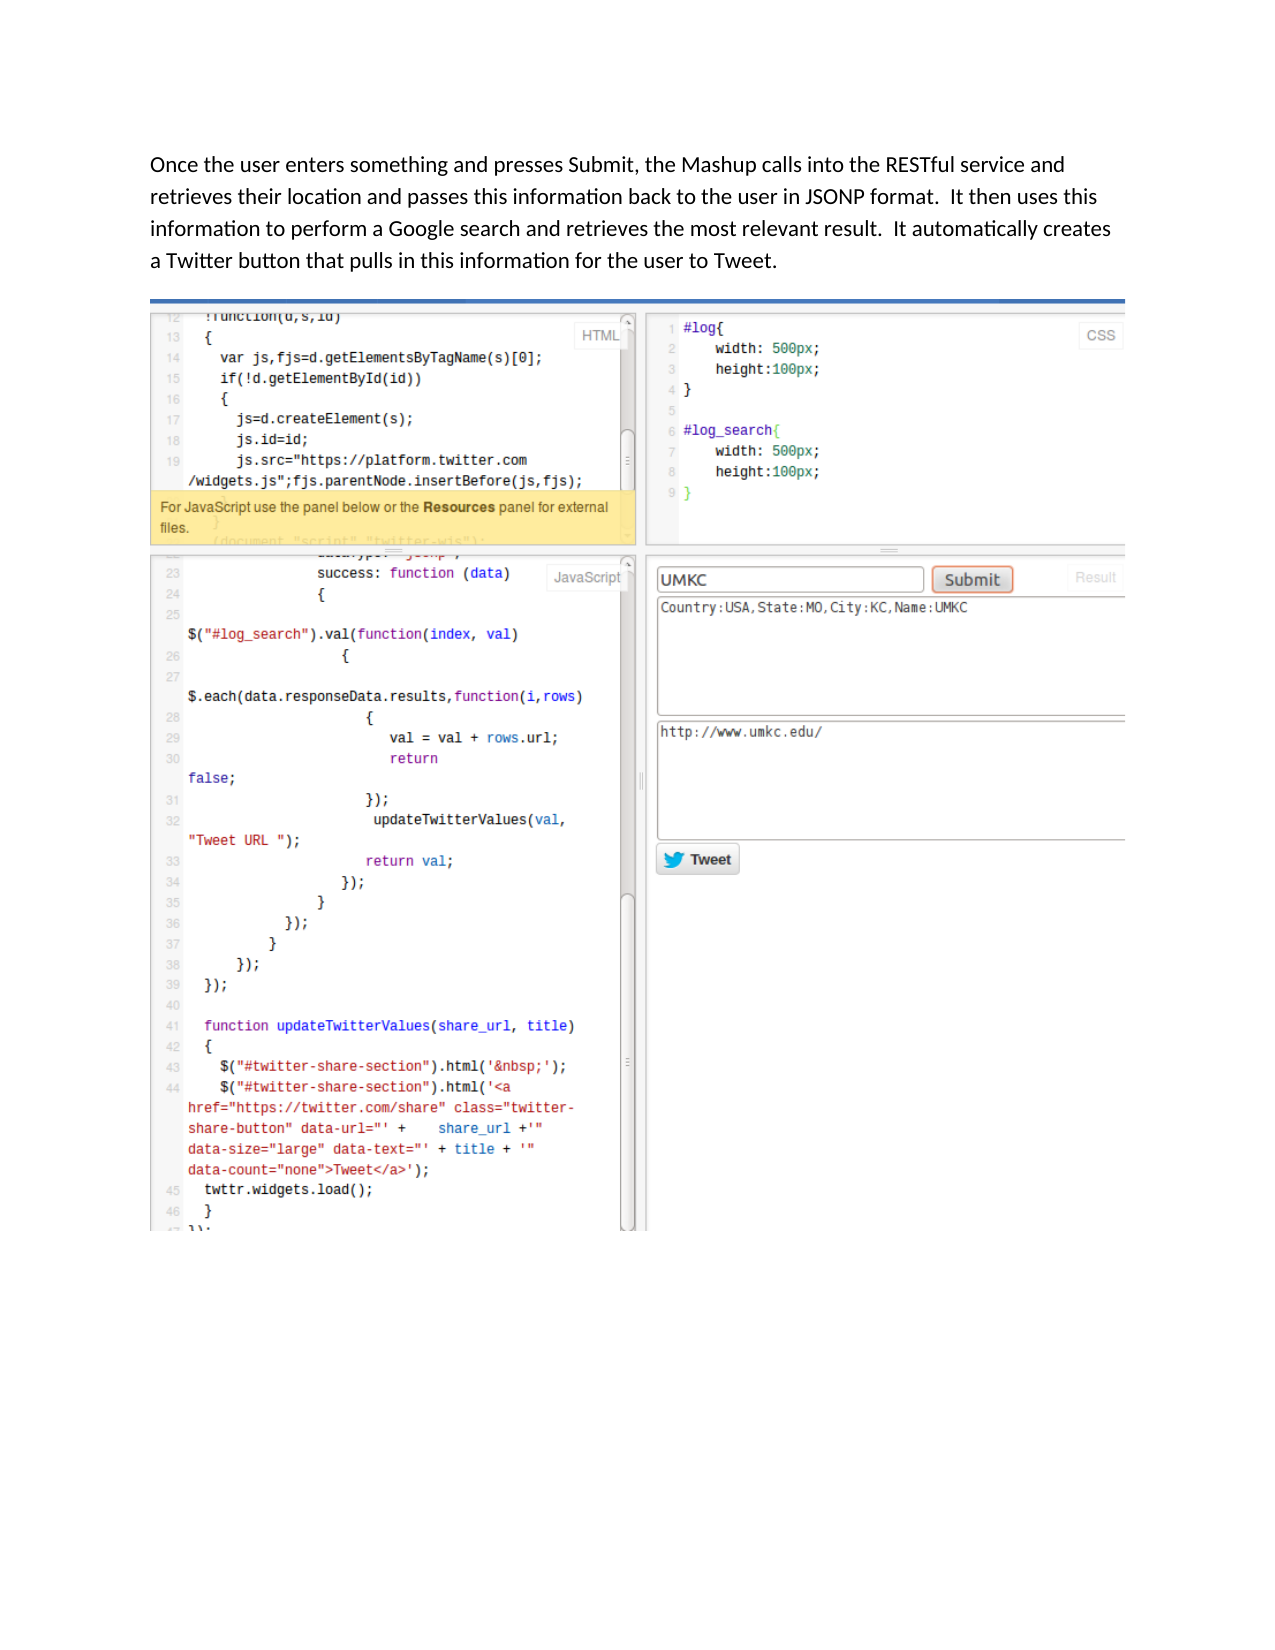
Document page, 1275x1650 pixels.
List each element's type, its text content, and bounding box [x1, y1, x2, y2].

picture [150, 299, 1125, 1231]
text Once the user enters something and presses Submit, the Mashup calls into the RESTful service and retrieves their location and passes this information back to the user in JSONP format. It then uses this information to perform a Google search and retrieves the most relevant result. It automatically creates a Twitter button that pulls in this information for the user to Tweet. [150, 150, 1125, 274]
